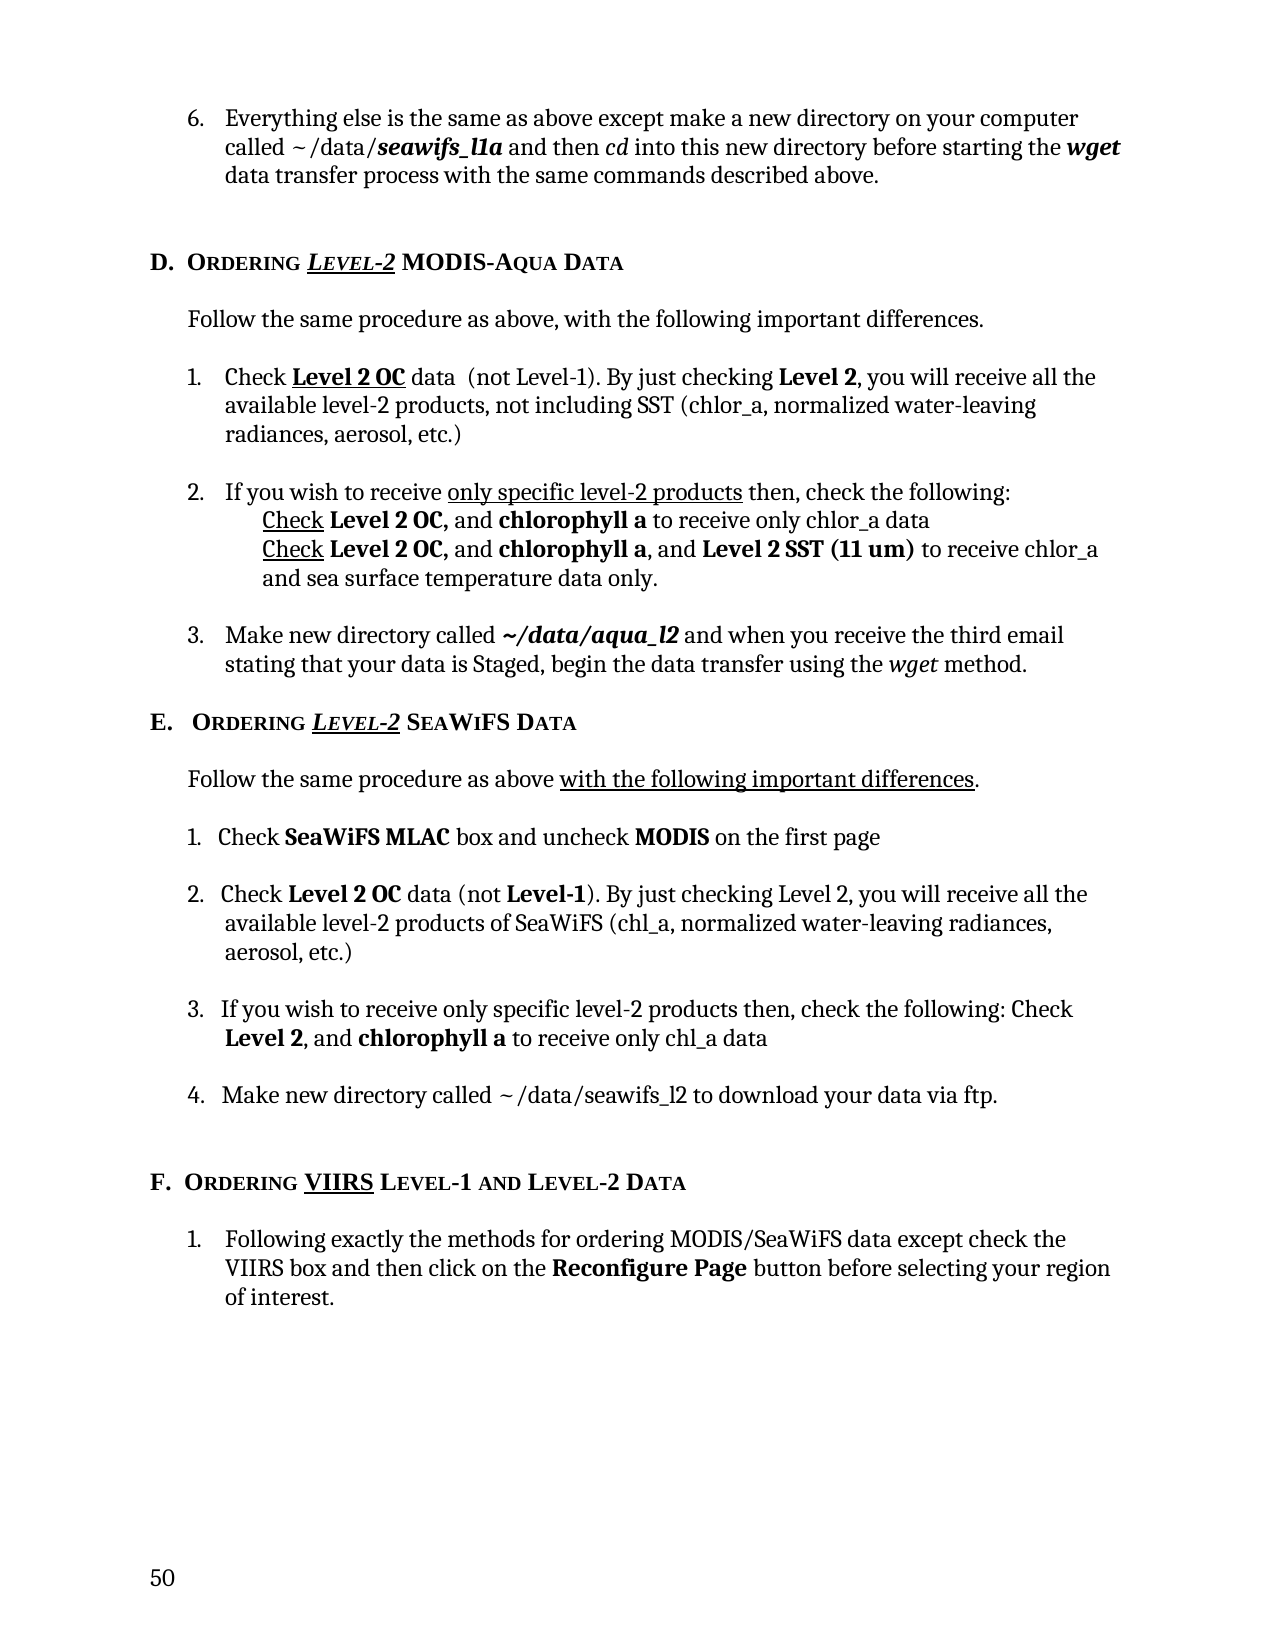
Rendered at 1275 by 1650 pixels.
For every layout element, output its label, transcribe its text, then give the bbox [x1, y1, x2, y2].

subtitle E. Ordering Level-2 SeaWiFS Data [150, 707, 1125, 736]
text Follow the same procedure as above with the following important differences. [187, 765, 1125, 794]
text 4. Make new directory called ~/data/seawifs_l2 to download your data via ftp. [187, 1081, 1125, 1110]
text 3. If you wish to receive only specific level-2 products then, check the following: Check Level 2, and chlorophyll a to receive only chl_a data [187, 995, 1125, 1052]
list Check Level 2 OC data (not Level-1). By just checking Level 2, you will receive all the available level-2 products, not including SST (chlor_a, normalized water-leaving radiances, aerosol, etc.) [187, 362, 1125, 449]
list Make new directory called ~/data/aqua_l2 and when you receive the third email stating that your data is Staged, begin the data transfer using the wget method. [187, 621, 1125, 707]
subtitle F. Ordering VIIRS Level-1 and Level-2 Data [150, 1167, 1125, 1196]
text 1. Check SeaWiFS MLAC box and uncheck MODIS on the first page [187, 822, 1125, 851]
text 2. Check Level 2 OC data (not Level-1). By just checking Level 2, you will receive all the available level-2 products of SeaWiFS (chl_a, normalized water-leaving radiances, aerosol, etc.) [187, 880, 1125, 966]
list If you wish to receive only specific level-2 products then, check the following: [187, 477, 1125, 506]
list Following exactly the methods for ordering MODIS/SeaWiFS data except check the VIIRS box and then click on the Reconfigure Page button before selecting your region of interest. [187, 1225, 1125, 1369]
list Everything else is the same as above except make a new directory on your computer called ~/data/seawifs_l1a and then cd into this new directory before starting the wget data transfer process with the same commands described above. [187, 104, 1125, 190]
subtitle D. Ordering Level-2 MODIS-Aqua Data [150, 247, 1125, 276]
text Follow the same procedure as above, with the following important differences. [187, 305, 1125, 334]
text Check Level 2 OC, and chlorophyll a to receive only chlor_a data [187, 506, 1125, 535]
text Check Level 2 OC, and chlorophyll a, and Level 2 SST (11 um) to receive chlor_a and sea surface temperature data only. [262, 535, 1125, 621]
